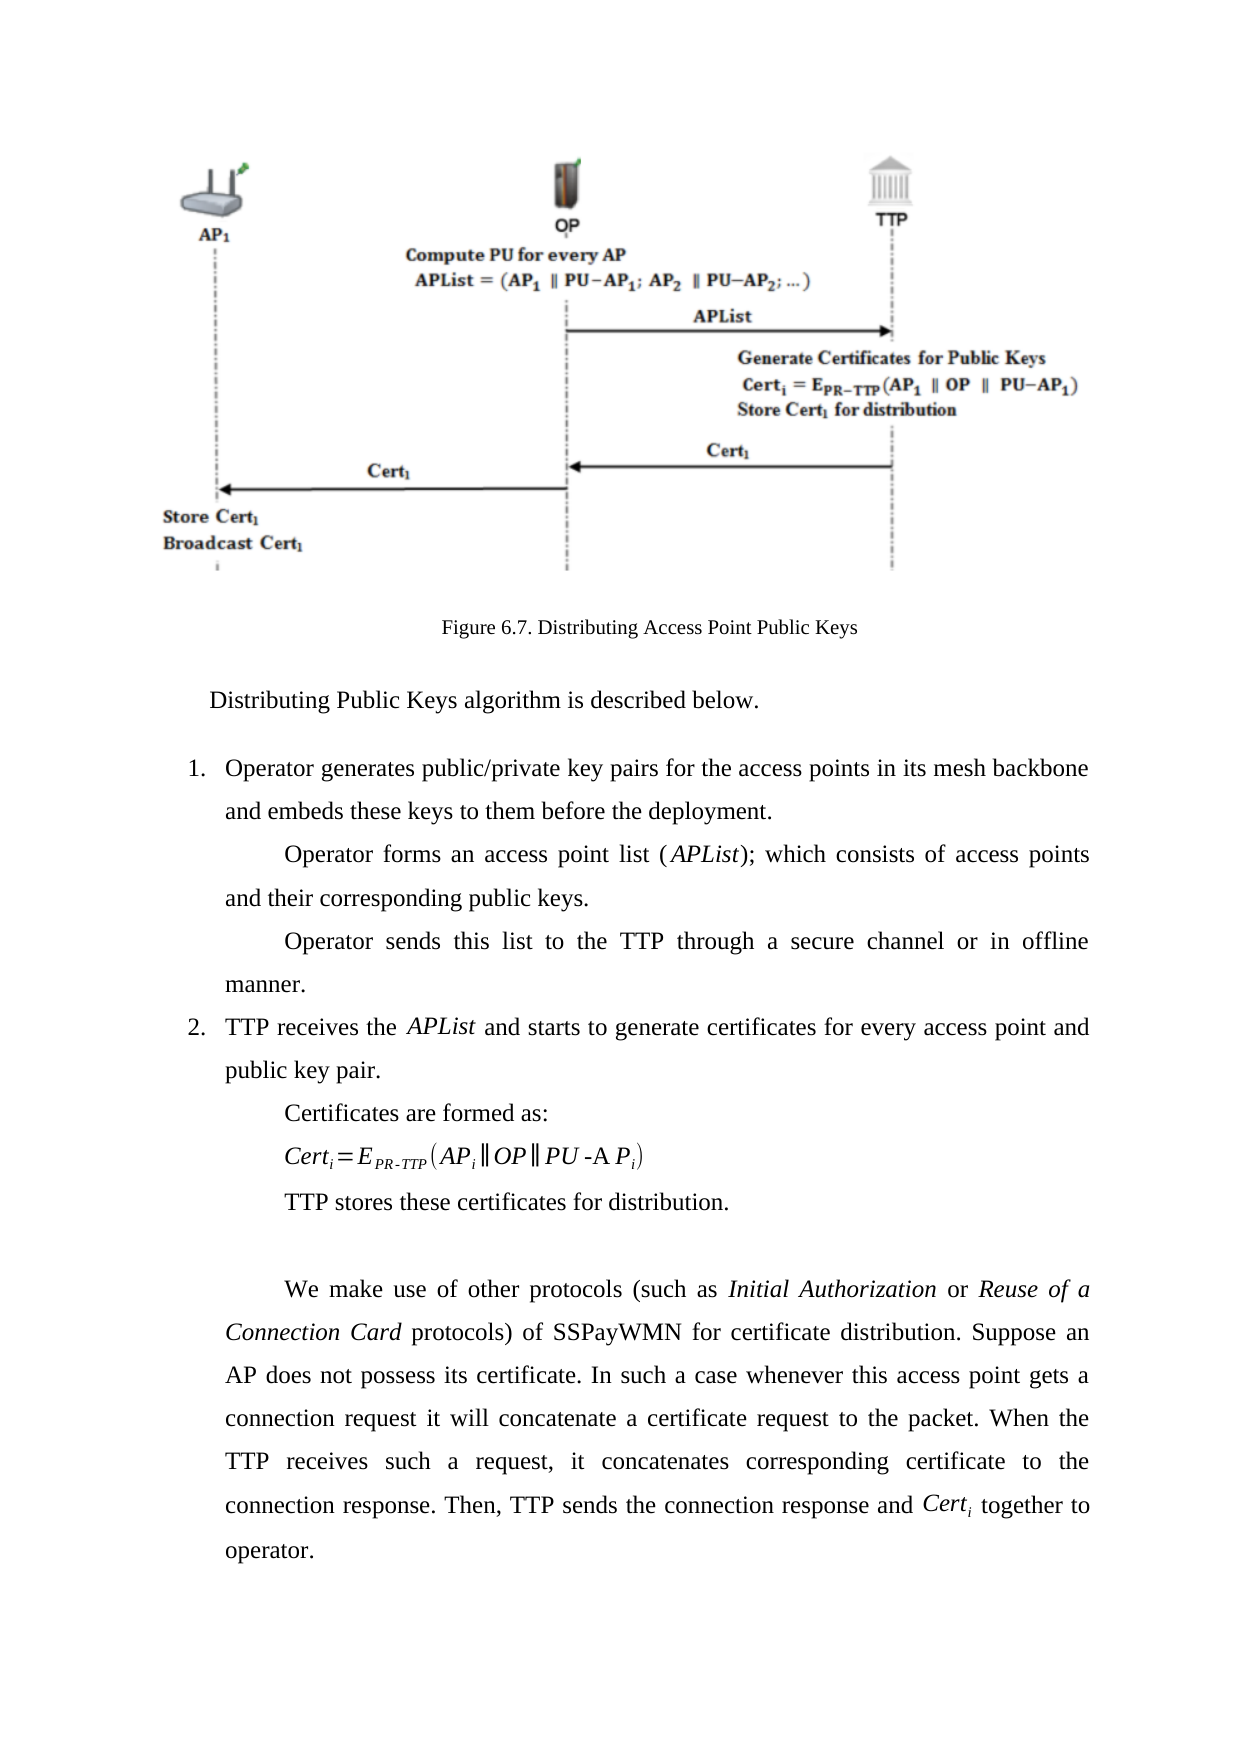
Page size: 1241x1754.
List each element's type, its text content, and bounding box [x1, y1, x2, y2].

list Operator generates public/private key pairs for the access points in its mesh backbone and embeds these keys to them before the deployment. [187, 753, 1090, 825]
text Distributing Public Keys algorithm is described below. [150, 685, 1090, 714]
list Operator sends this list to the TTP through a secure channel or in offline manner. [225, 926, 1090, 998]
list TTP receives the and starts to generate certificates for every access point and public key pair. [187, 1012, 1090, 1084]
list TTP stores these certificates for distribution. [225, 1187, 1090, 1216]
picture [150, 150, 1091, 577]
list Operator forms an access point list (); which consists of access points and their corresponding public keys. [225, 839, 1090, 911]
text Figure 6.7. Distributing Access Point Public Keys [150, 615, 1090, 639]
list We make use of other protocols (such as Initial Authorization or Reuse of a Connection Card protocols) of SSPayWMN for certificate distribution. Suppose an AP does not possess its certificate. In such a case whenever this access point gets a connection request it will concatenate a certificate request to the packet. When the TTP receives such a request, it concatenates corresponding certificate to the connection response. Then, TTP sends the connection response and together to operator. [225, 1274, 1090, 1564]
list Certificates are formed as: [225, 1098, 1090, 1127]
